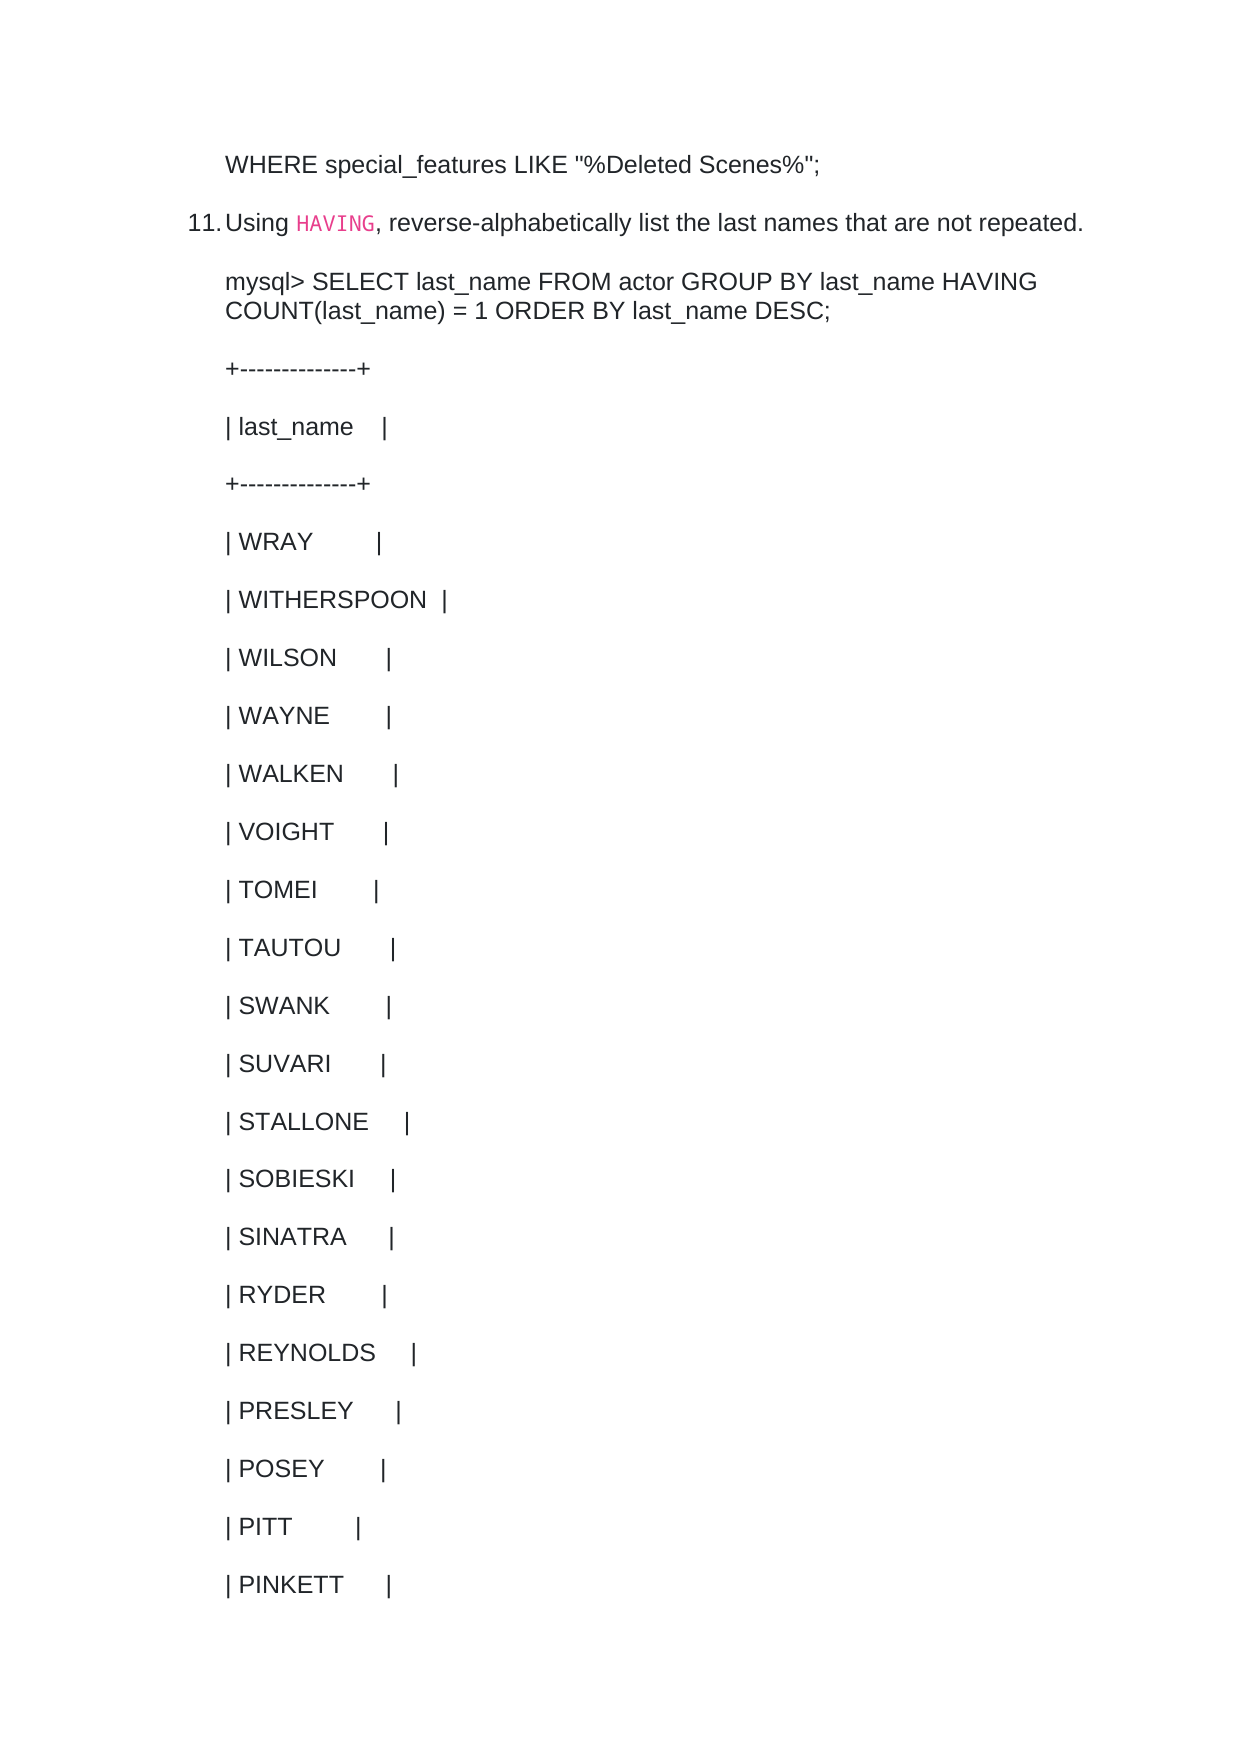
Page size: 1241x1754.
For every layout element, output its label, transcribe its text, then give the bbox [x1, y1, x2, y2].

text | TAUTOU | [225, 933, 1090, 961]
text | WRAY | [225, 527, 1090, 556]
text | TOMEI | [225, 875, 1090, 903]
text +--------------+ [225, 353, 1090, 382]
text | SINATRA | [225, 1222, 1090, 1251]
text | SOBIESKI | [225, 1164, 1090, 1193]
text | WALKEN | [225, 759, 1090, 788]
text | WAYNE | [225, 701, 1090, 730]
text WHERE special_features LIKE "%Deleted Scenes%"; [225, 150, 1090, 179]
text | STALLONE | [225, 1106, 1090, 1135]
text | PITT | [225, 1512, 1090, 1541]
text | last_name | [225, 411, 1090, 440]
text | WITHERSPOON | [225, 585, 1090, 614]
text | POSEY | [225, 1454, 1090, 1483]
text +--------------+ [225, 469, 1090, 498]
text | RYDER | [225, 1280, 1090, 1309]
text | WILSON | [225, 643, 1090, 672]
text | REYNOLDS | [225, 1338, 1090, 1367]
text | SUVARI | [225, 1048, 1090, 1077]
text mysql> SELECT last_name FROM actor GROUP BY last_name HAVING COUNT(last_name) = 1 ORDER BY last_name DESC; [225, 267, 1090, 324]
text | VOIGHT | [225, 817, 1090, 846]
text | PRESLEY | [225, 1396, 1090, 1425]
text | SWANK | [225, 991, 1090, 1019]
text | PINKETT | [225, 1570, 1090, 1598]
list Using HAVING, reverse-alphabetically list the last names that are not repeated. [187, 208, 1090, 238]
